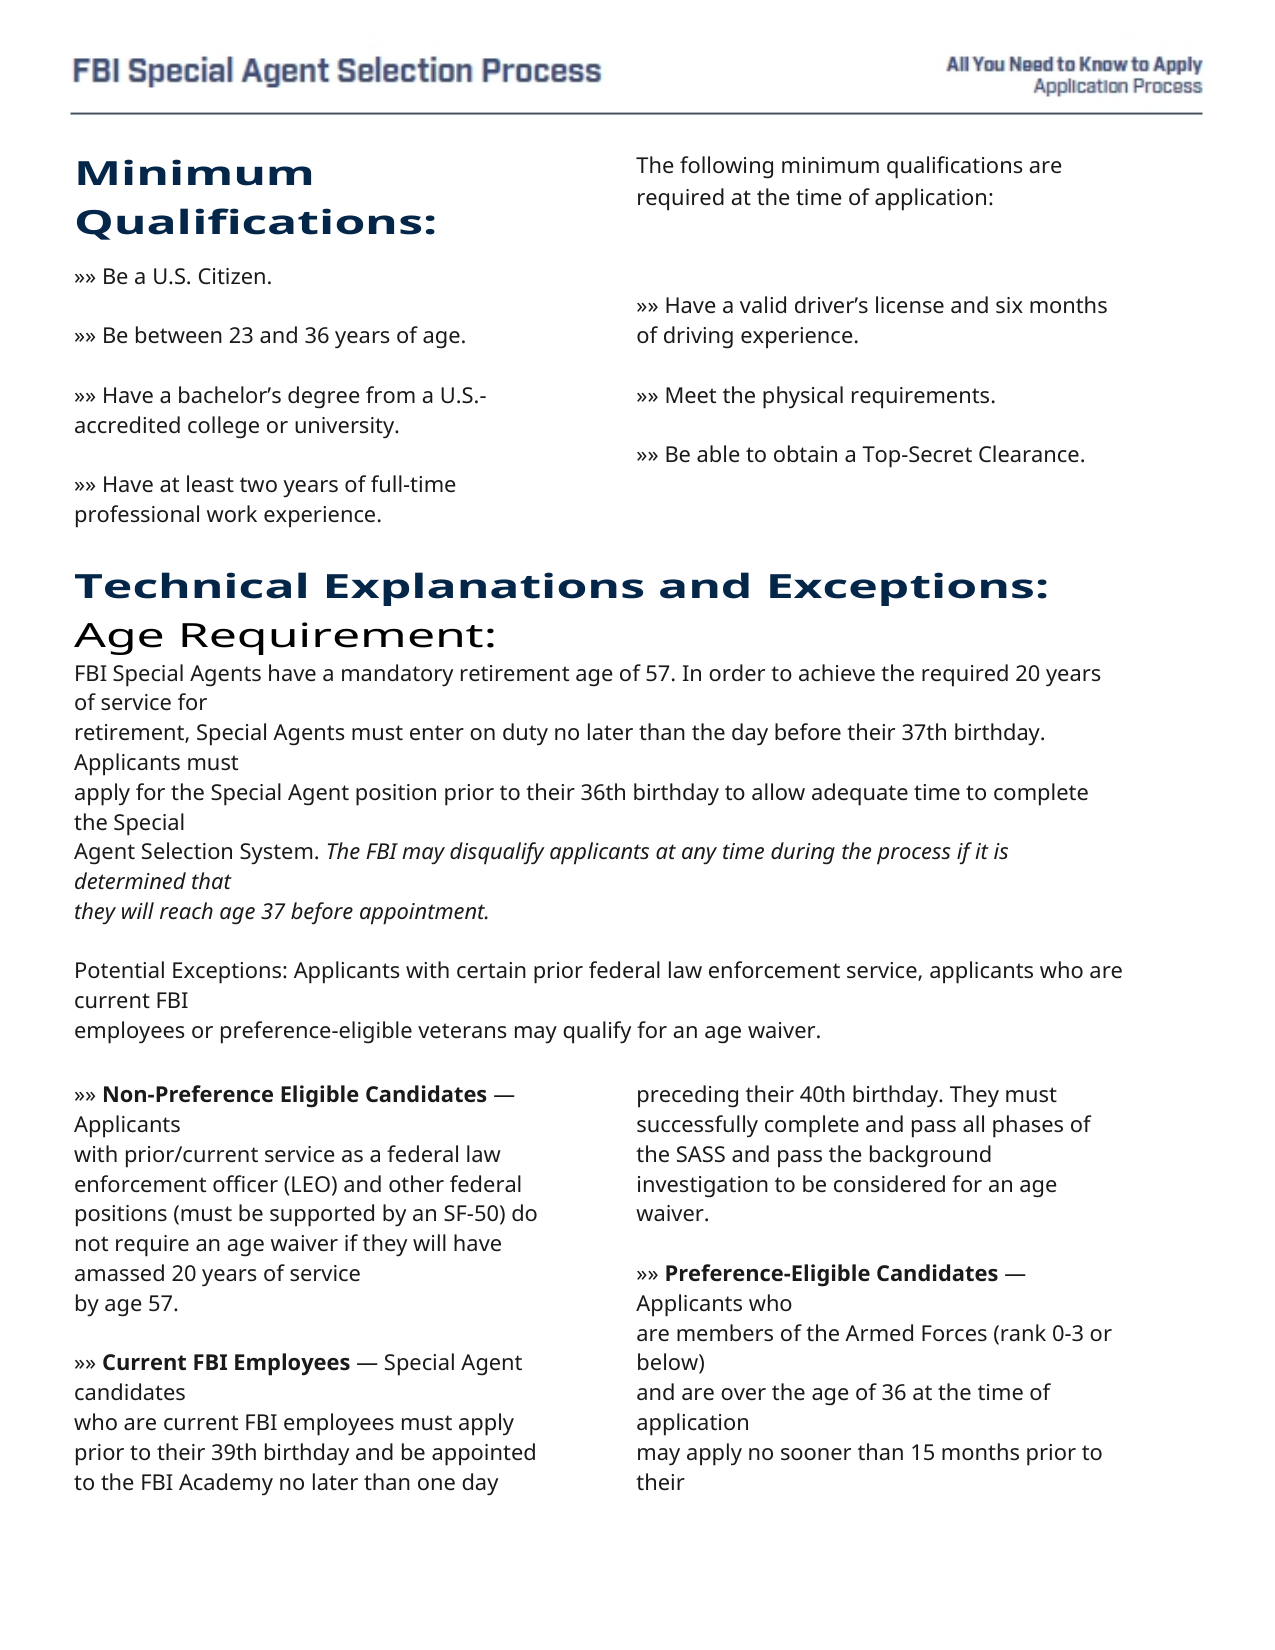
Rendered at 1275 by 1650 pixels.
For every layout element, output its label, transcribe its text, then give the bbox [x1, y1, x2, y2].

text »» Meet the physical requirements. [636, 380, 1125, 409]
text may apply no sooner than 15 months prior to their [636, 1437, 1125, 1496]
text »» Be a U.S. Citizen. [74, 261, 562, 290]
text Agent Selection System. The FBI may disqualify applicants at any time during the process if it is determined that [74, 836, 1125, 896]
text Minimum Qualifications: The following minimum qualifications are required at the time of application: [74, 150, 562, 244]
text Age Requirement: [74, 612, 1125, 657]
text »» Have a bachelor’s degree from a U.S.-accredited college or university. [74, 380, 562, 439]
text »» Have at least two years of full-time professional work experience. [74, 469, 562, 529]
text who are current FBI employees must apply prior to their 39th birthday and be appointed to the FBI Academy no later than one day preceding their 40th birthday. They must successfully complete and pass all phases of the SASS and pass the background investigation to be considered for an age waiver. [74, 1407, 562, 1496]
text »» Current FBI Employees — Special Agent candidates [74, 1347, 562, 1407]
picture [0, 1, 1275, 133]
text by age 57. [74, 1288, 562, 1317]
text who are current FBI employees must apply prior to their 39th birthday and be appointed to the FBI Academy no later than one day preceding their 40th birthday. They must successfully complete and pass all phases of the SASS and pass the background investigation to be considered for an age waiver. [636, 1079, 1125, 1228]
text are members of the Armed Forces (rank 0-3 or below) [636, 1317, 1125, 1377]
text retirement, Special Agents must enter on duty no later than the day before their 37th birthday. Applicants must [74, 717, 1125, 777]
text they will reach age 37 before appointment. [74, 896, 1125, 926]
text »» Have a valid driver’s license and six months of driving experience. [636, 290, 1125, 350]
text and are over the age of 36 at the time of application [636, 1377, 1125, 1437]
text with prior/current service as a federal law enforcement officer (LEO) and other federal positions (must be supported by an SF-50) do not require an age waiver if they will have amassed 20 years of service [74, 1139, 562, 1288]
text apply for the Special Agent position prior to their 36th birthday to allow adequate time to complete the Special [74, 777, 1125, 836]
text »» Non-Preference Eligible Candidates — Applicants [74, 1079, 562, 1139]
text »» Preference-Eligible Candidates — Applicants who [636, 1258, 1125, 1317]
text »» Be between 23 and 36 years of age. [74, 320, 562, 350]
text Potential Exceptions: Applicants with certain prior federal law enforcement service, applicants who are current FBI [74, 955, 1125, 1015]
text Minimum Qualifications: The following minimum qualifications are required at the time of application: [636, 150, 1125, 212]
text Technical Explanations and Exceptions: [74, 563, 1125, 608]
text employees or preference-eligible veterans may qualify for an age waiver. [74, 1015, 1125, 1045]
text FBI Special Agents have a mandatory retirement age of 57. In order to achieve the required 20 years of service for [74, 657, 1125, 717]
text »» Be able to obtain a Top-Secret Clearance. [636, 439, 1125, 469]
